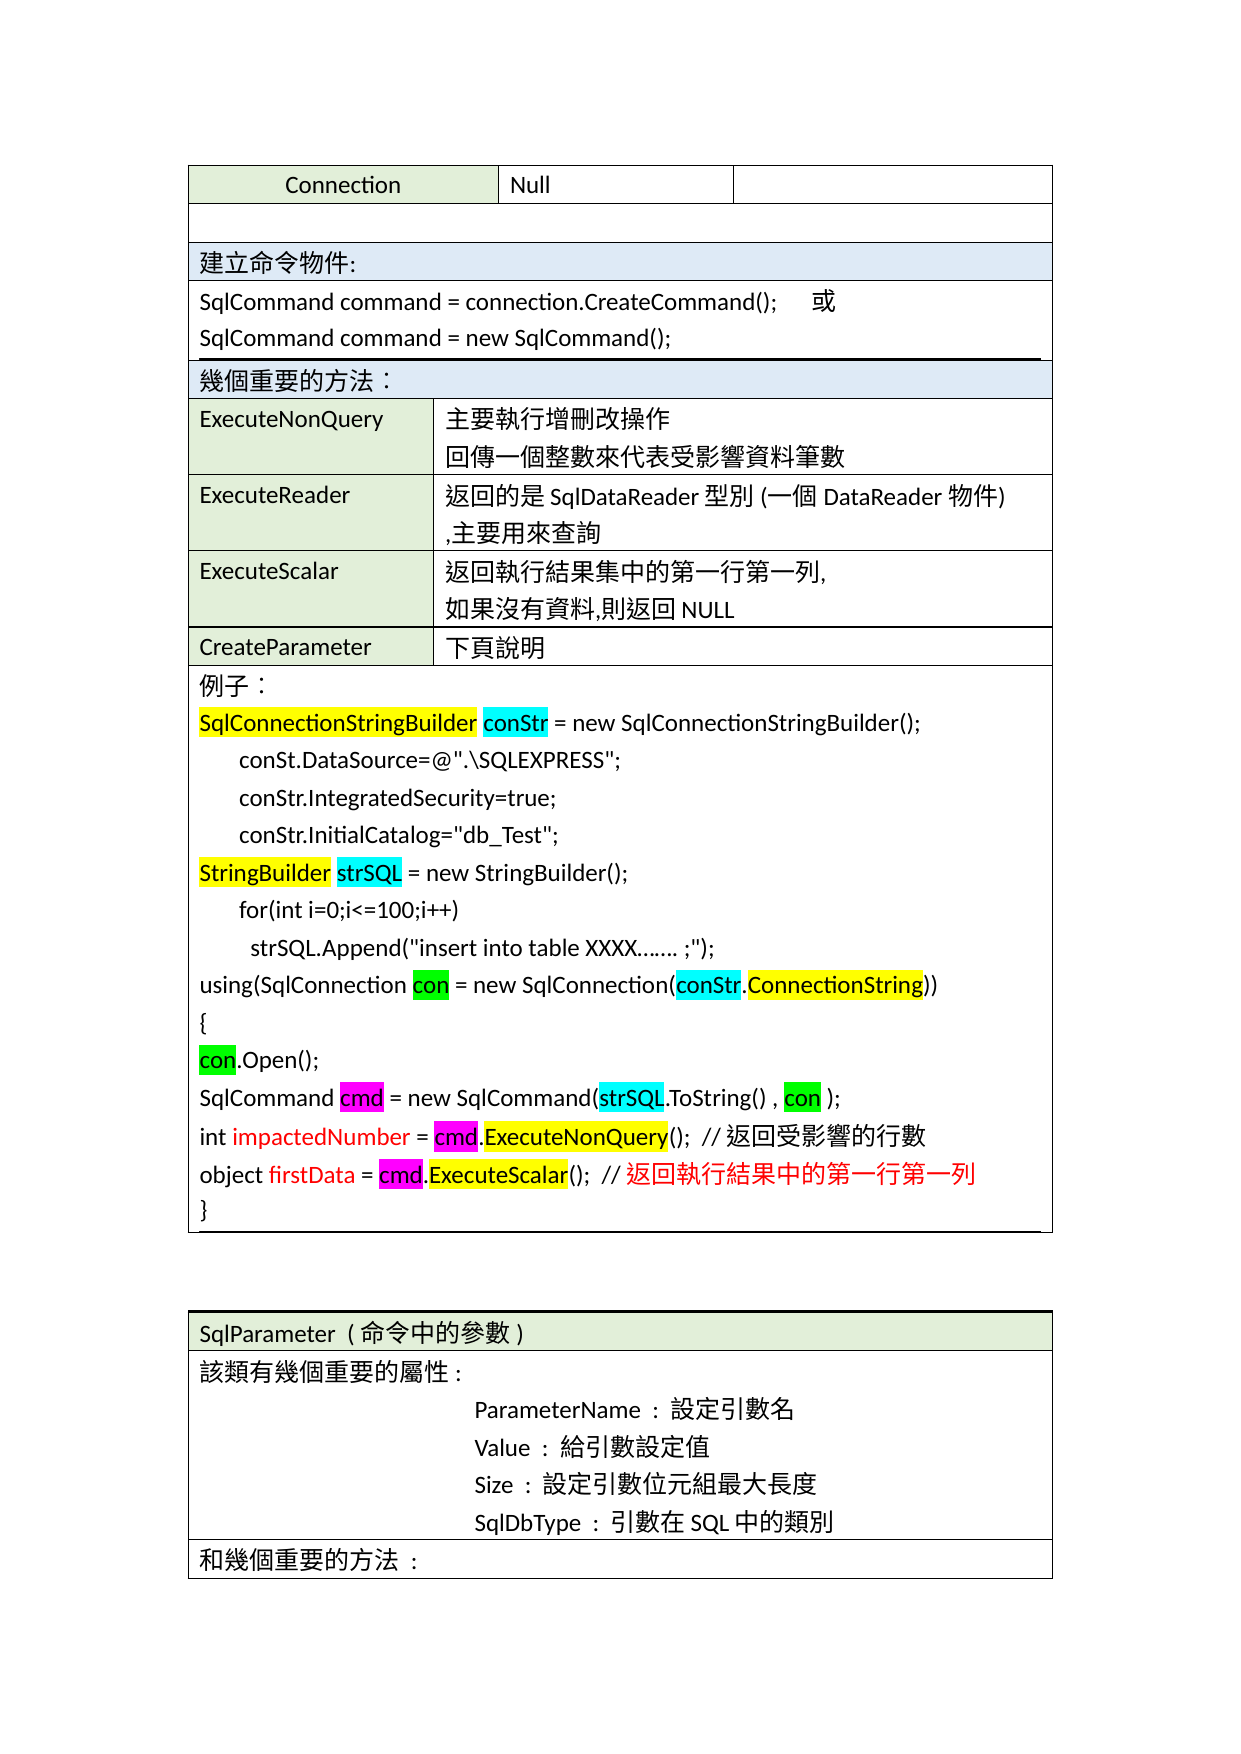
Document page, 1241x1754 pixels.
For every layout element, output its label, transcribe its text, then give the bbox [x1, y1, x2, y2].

table_cell 主要執行增刪改操作 回傳一個整數來代表受影響資料筆數 [434, 399, 1052, 474]
table_cell [734, 166, 1052, 203]
table_cell Null [499, 166, 733, 203]
table_cell CreateParameter [189, 628, 433, 665]
table_cell 建立命令物件: [189, 243, 1052, 280]
table_header SqlParameter ( 命令中的參數 ) [189, 1313, 1052, 1350]
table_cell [189, 1540, 1052, 1577]
table_cell 幾個重要的方法︰ [189, 361, 1052, 398]
table_cell Connection [189, 166, 498, 203]
table_cell 例子︰ SqlConnectionStringBuilder conStr = new SqlConnectionStringBuilder(); conSt.DataSource=@".\SQLEXPRESS"; conStr.IntegratedSecurity=true; conStr.InitialCatalog="db_Test"; StringBuilder strSQL = new StringBuilder(); for(int i=0;i<=100;i++) strSQL.Append("insert into table XXXX……. ;"); using(SqlConnection con = new SqlConnection(conStr.ConnectionString)) { con.Open(); SqlCommand cmd = new SqlCommand(strSQL.ToString() , con ); int impactedNumber = cmd.ExecuteNonQuery(); // 返回受影響的行數 object firstData = cmd.ExecuteScalar(); // 返回執行結果中的第一行第一列 } [189, 666, 1052, 1232]
table_cell ExecuteScalar [189, 551, 433, 626]
table_cell ExecuteNonQuery [189, 399, 433, 474]
table_cell SqlCommand command = connection.CreateCommand(); 或 SqlCommand command = new SqlCommand(); [189, 281, 1052, 360]
table_cell 下頁說明 [434, 628, 1052, 665]
table_cell 返回執行結果集中的第一行第一列, 如果沒有資料,則返回NULL [434, 551, 1052, 626]
table_cell 返回的是SqlDataReader型別 (一個 DataReader 物件) ,主要用來查詢 [434, 475, 1052, 550]
table_cell [189, 204, 1052, 242]
table_cell 該類有幾個重要的屬性 : ParameterName : 設定引數名 Value : 給引數設定值 Size : 設定引數位元組最大長度 SqlDbType : 引數在SQL中的類別 [189, 1351, 1052, 1539]
table_cell ExecuteReader [189, 475, 433, 550]
